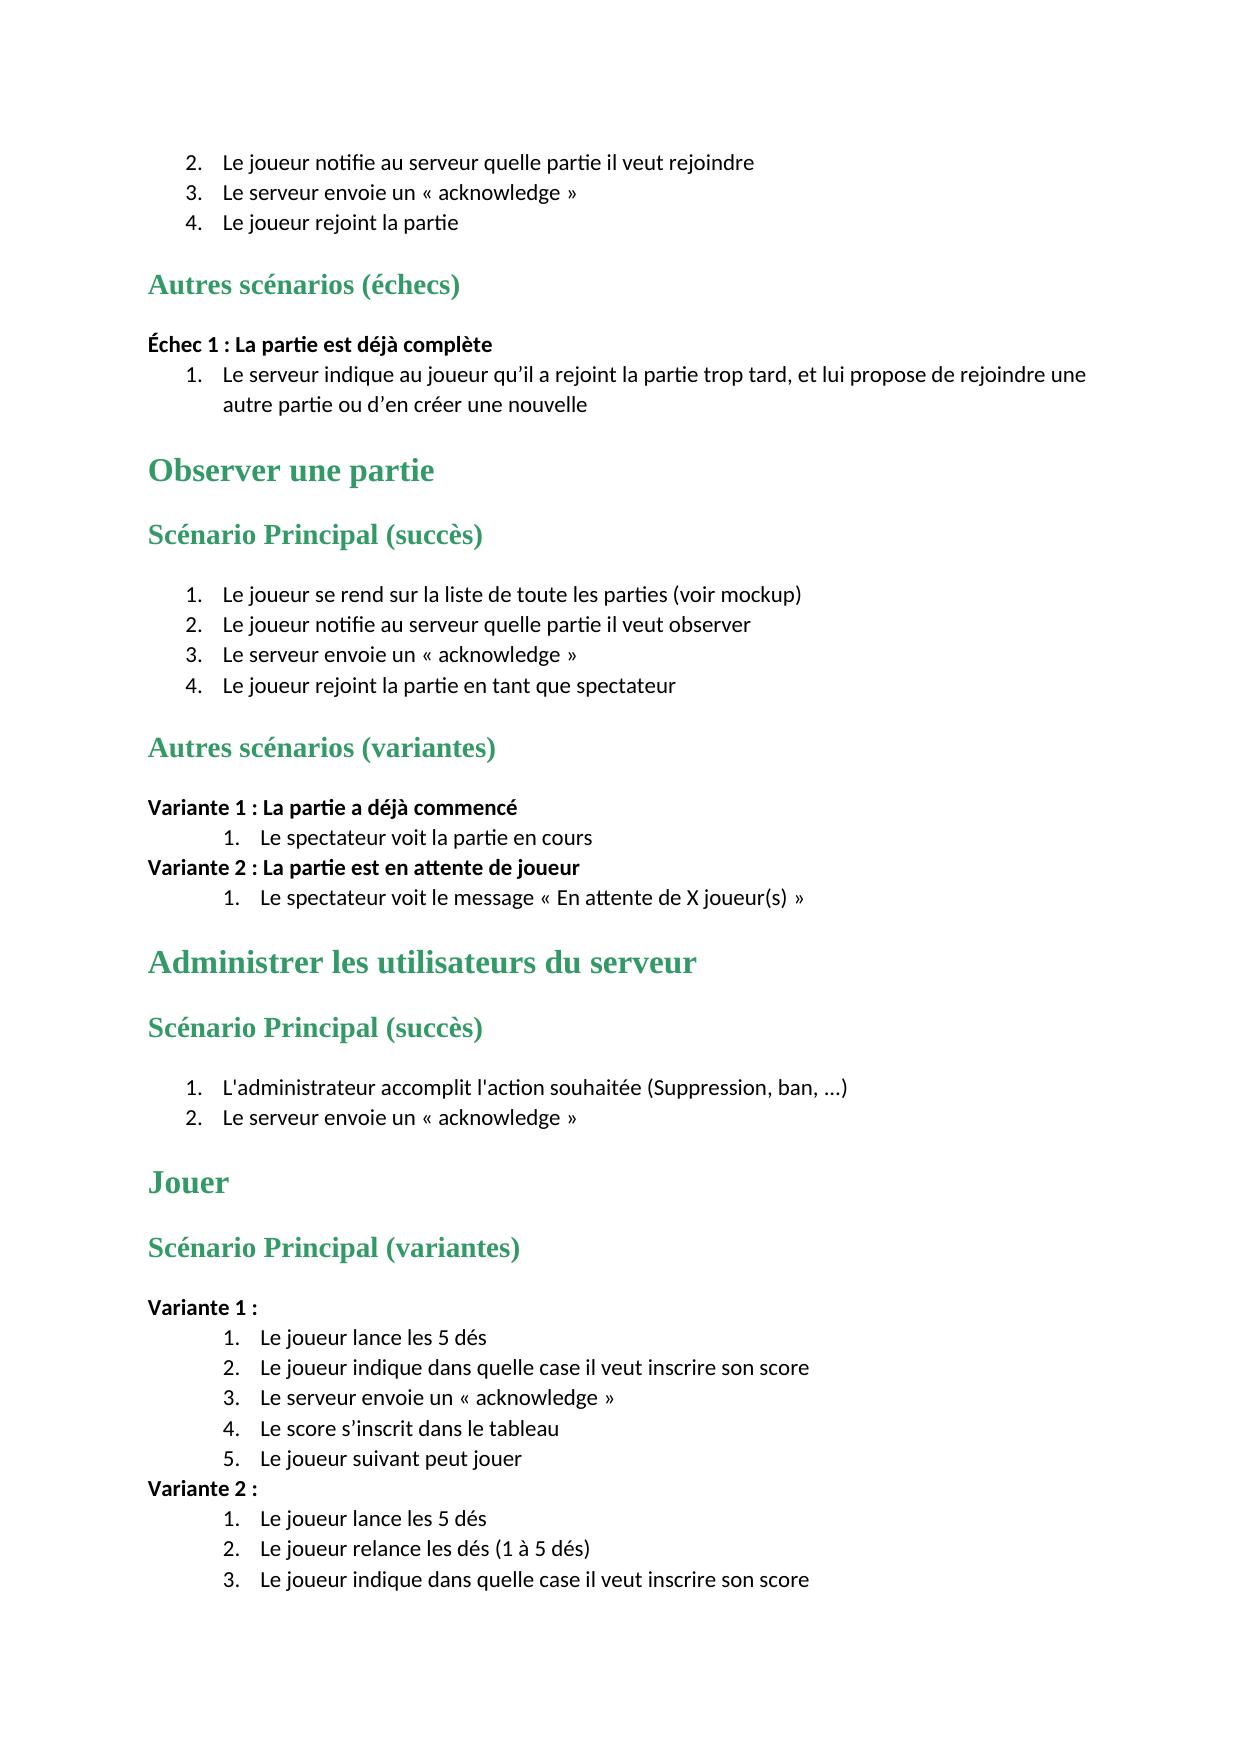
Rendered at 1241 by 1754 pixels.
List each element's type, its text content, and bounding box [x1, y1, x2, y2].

list Le joueur notifie au serveur quelle partie il veut observer [185, 610, 1093, 638]
list Le joueur lance les 5 dés [223, 1504, 1093, 1532]
subtitle Scénario Principal (succès) [148, 1010, 1093, 1044]
subtitle Scénario Principal (variantes) [148, 1230, 1093, 1264]
list Le joueur suivant peut jouer [223, 1444, 1093, 1472]
list Le serveur envoie un « acknowledge » [185, 641, 1093, 668]
list Le joueur indique dans quelle case il veut inscrire son score [223, 1565, 1093, 1593]
list Le joueur lance les 5 dés [223, 1323, 1093, 1351]
list Le joueur rejoint la partie en tant que spectateur [185, 671, 1093, 699]
subtitle Administrer les utilisateurs du serveur [148, 943, 1093, 981]
list Le serveur envoie un « acknowledge » [223, 1383, 1093, 1411]
subtitle Observer une partie [148, 450, 1093, 488]
list Le joueur notifie au serveur quelle partie il veut rejoindre [185, 148, 1093, 176]
list Le joueur se rend sur la liste de toute les parties (voir mockup) [185, 580, 1093, 608]
text Variante 2 : [148, 1474, 1093, 1502]
subtitle Autres scénarios (échecs) [148, 267, 1093, 301]
text Variante 1 : La partie a déjà commencé [148, 793, 1093, 821]
list Le joueur indique dans quelle case il veut inscrire son score [223, 1353, 1093, 1381]
list Le serveur envoie un « acknowledge » [185, 178, 1093, 206]
text Variante 2 : La partie est en attente de joueur [148, 853, 1093, 881]
subtitle Autres scénarios (variantes) [148, 730, 1093, 764]
list Le joueur rejoint la partie [185, 208, 1093, 236]
subtitle Jouer [148, 1163, 1093, 1201]
list Le joueur relance les dés (1 à 5 dés) [223, 1534, 1093, 1562]
list Le score s’inscrit dans le tableau [223, 1414, 1093, 1442]
list Le spectateur voit le message « En attente de X joueur(s) » [223, 883, 1093, 911]
list Le spectateur voit la partie en cours [223, 823, 1093, 851]
text Échec 1 : La partie est déjà complète [148, 330, 1093, 358]
subtitle Scénario Principal (succès) [148, 517, 1093, 551]
list Le serveur indique au joueur qu’il a rejoint la partie trop tard, et lui propose de rejoindre une autre partie ou d’en créer une nouvelle [185, 360, 1093, 418]
list Le serveur envoie un « acknowledge » [185, 1103, 1093, 1131]
text Variante 1 : [148, 1293, 1093, 1321]
list L'administrateur accomplit l'action souhaitée (Suppression, ban, ...) [185, 1073, 1093, 1101]
